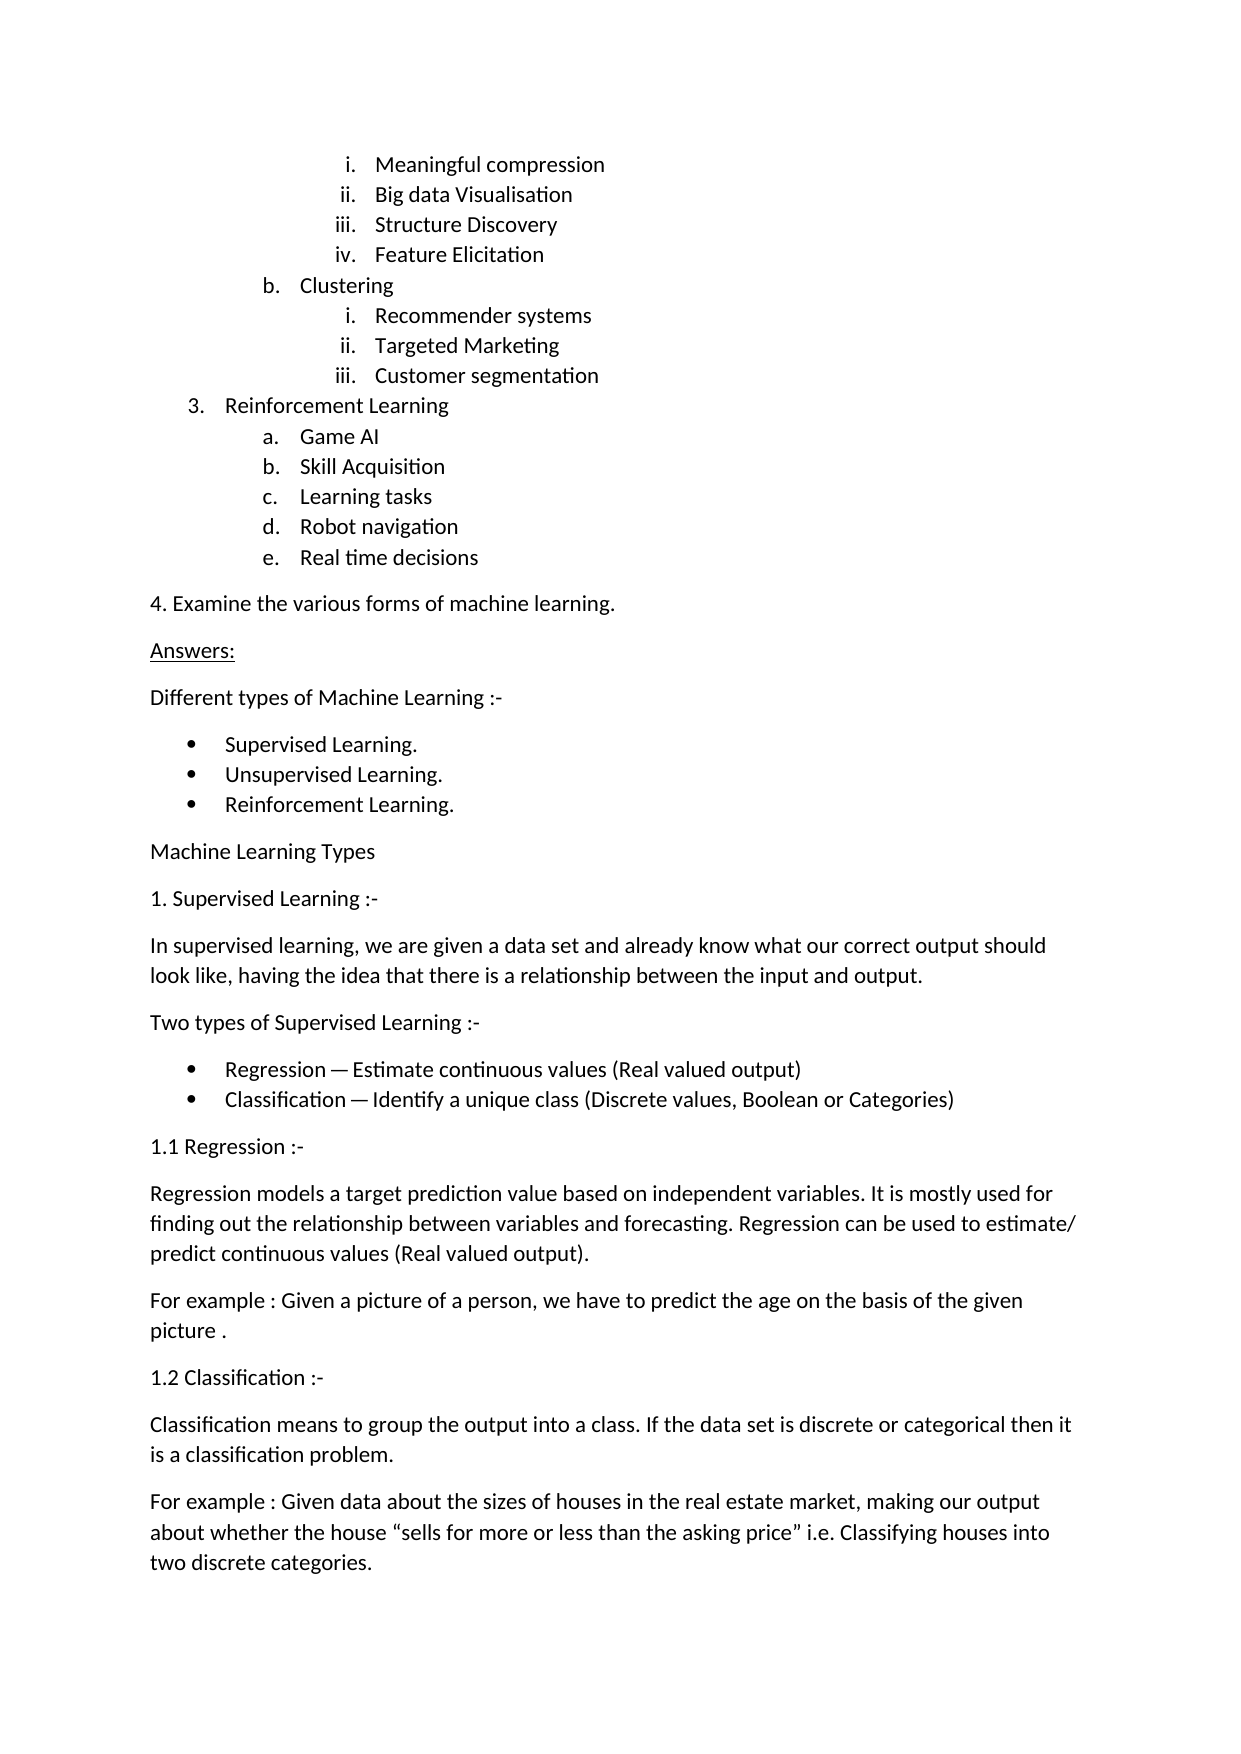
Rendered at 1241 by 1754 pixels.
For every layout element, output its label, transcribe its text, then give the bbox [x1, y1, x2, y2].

list Customer segmentation [356, 361, 1090, 389]
text Different types of Machine Learning :- [150, 683, 1090, 711]
text Two types of Supervised Learning :- [150, 1008, 1090, 1036]
text 4. Examine the various forms of machine learning. [150, 589, 1090, 618]
text For example : Given data about the sizes of houses in the real estate market, making our output about whether the house “sells for more or less than the asking price” i.e. Classifying houses into two discrete categories. [150, 1487, 1090, 1576]
list Game AI [262, 422, 1090, 450]
list Reinforcement Learning [187, 392, 1090, 420]
list Classification — Identify a unique class (Discrete values, Boolean or Categories) [187, 1085, 1090, 1113]
list Structure Discovery [356, 210, 1090, 238]
list Real time decisions [262, 543, 1090, 571]
list Reinforcement Learning. [187, 791, 1090, 819]
text Classification means to group the output into a class. If the data set is discrete or categorical then it is a classification problem. [150, 1410, 1090, 1469]
list Big data Visualisation [356, 180, 1090, 208]
list Unsupervised Learning. [187, 760, 1090, 788]
list Learning tasks [262, 482, 1090, 510]
text Regression models a target prediction value based on independent variables. It is mostly used for finding out the relationship between variables and forecasting. Regression can be used to estimate/ predict continuous values (Real valued output). [150, 1179, 1090, 1268]
list Recommender systems [356, 301, 1090, 329]
list Targeted Marketing [356, 331, 1090, 359]
list Skill Acquisition [262, 452, 1090, 480]
text In supervised learning, we are given a data set and already know what our correct output should look like, having the idea that there is a relationship between the input and output. [150, 931, 1090, 989]
list Meaningful compression [356, 150, 1090, 178]
list Clustering [262, 271, 1090, 299]
text For example : Given a picture of a person, we have to predict the age on the basis of the given picture . [150, 1286, 1090, 1345]
text Answers: [150, 636, 1090, 664]
text 1. Supervised Learning :- [150, 884, 1090, 912]
text Machine Learning Types [150, 837, 1090, 866]
list Feature Elicitation [356, 241, 1090, 269]
text 1.2 Classification :- [150, 1363, 1090, 1392]
text 1.1 Regression :- [150, 1132, 1090, 1160]
list Regression — Estimate continuous values (Real valued output) [187, 1055, 1090, 1083]
list Robot navigation [262, 512, 1090, 541]
list Supervised Learning. [187, 730, 1090, 758]
